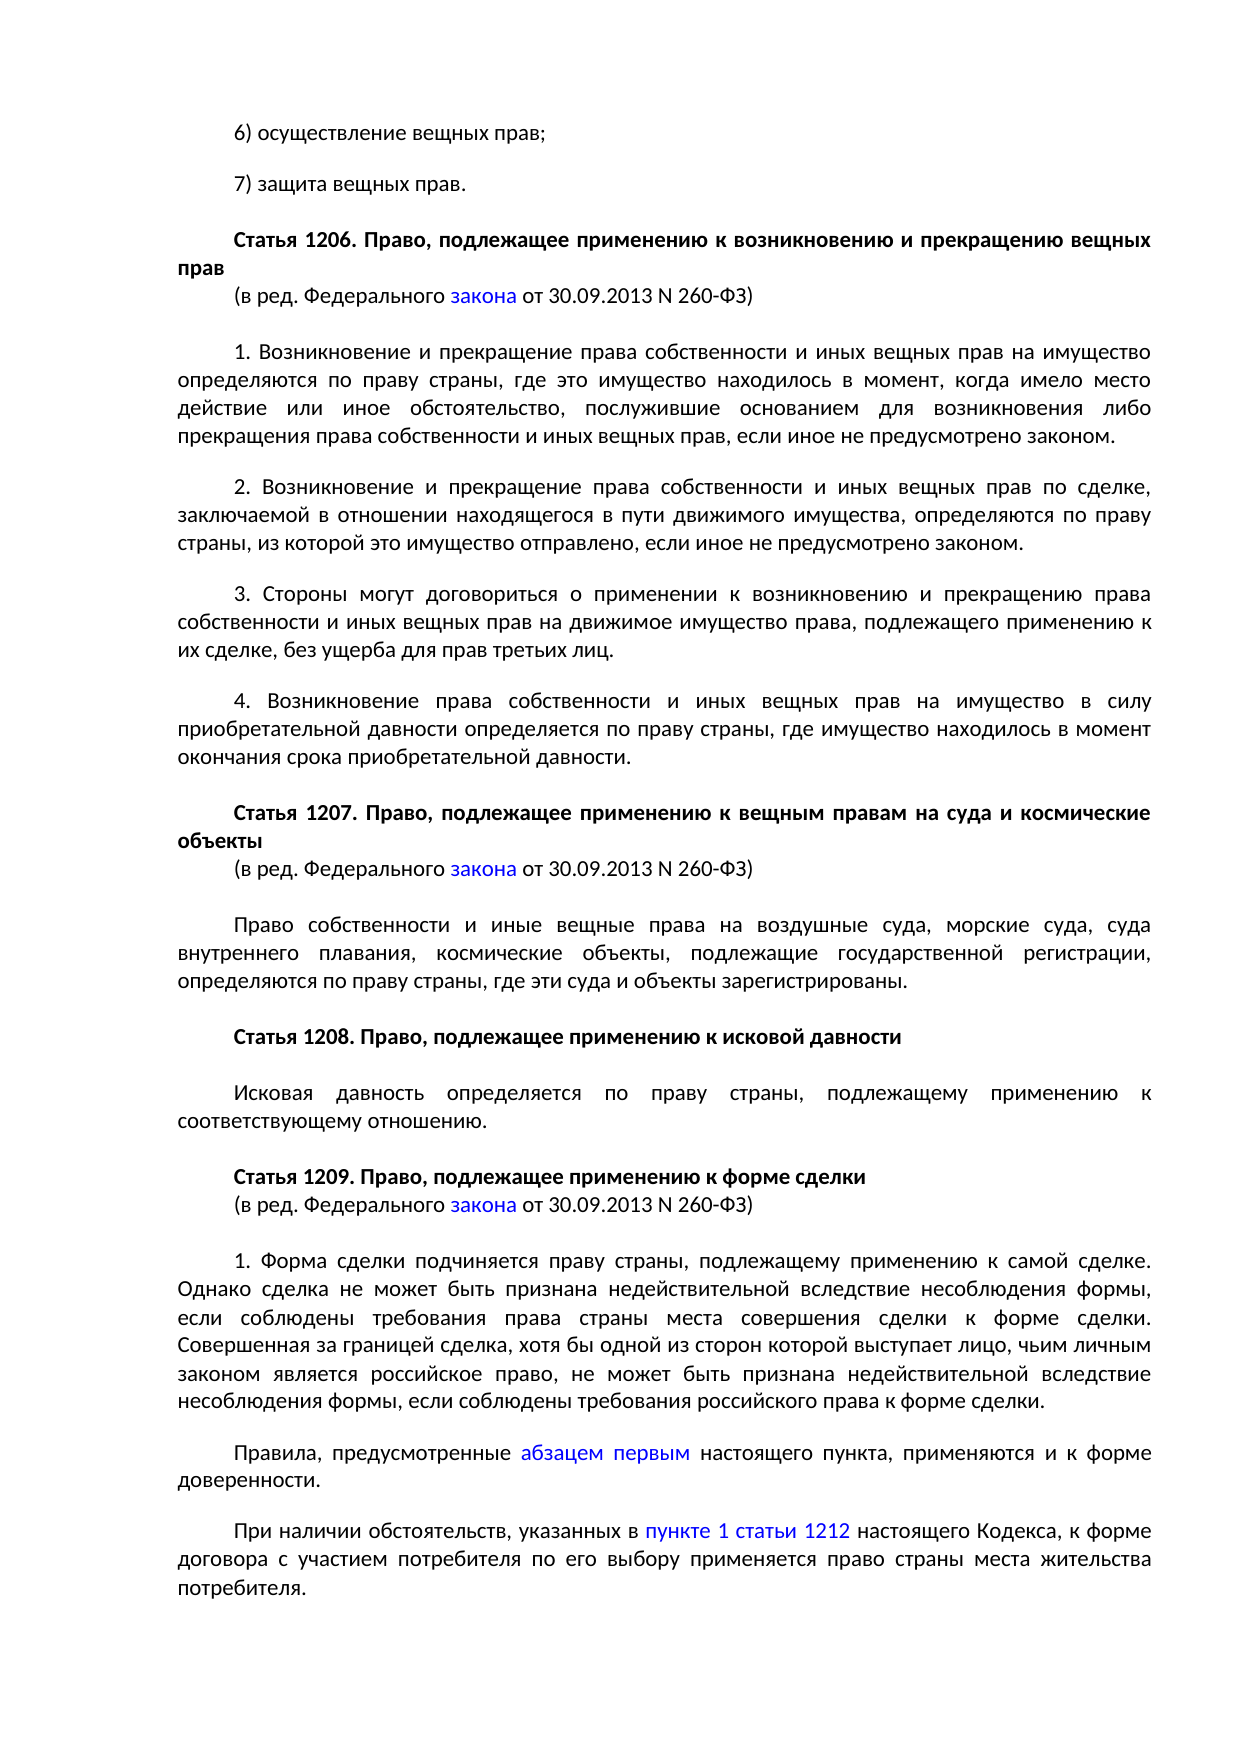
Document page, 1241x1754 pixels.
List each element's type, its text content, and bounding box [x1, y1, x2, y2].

title Статья 1206. Право, подлежащее применению к возникновению и прекращению вещных прав [177, 225, 1152, 281]
text 4. Возникновение права собственности и иных вещных прав на имущество в силу приобретательной давности определяется по праву страны, где имущество находилось в момент окончания срока приобретательной давности. [177, 686, 1152, 770]
text 7) защита вещных прав. [177, 169, 1152, 197]
text (в ред. Федерального закона от 30.09.2013 N 260-ФЗ) [177, 281, 1152, 309]
title Статья 1208. Право, подлежащее применению к исковой давности [177, 1022, 1152, 1050]
text (в ред. Федерального закона от 30.09.2013 N 260-ФЗ) [177, 1191, 1152, 1218]
text Правила, предусмотренные абзацем первым настоящего пункта, применяются и к форме доверенности. [177, 1438, 1152, 1494]
text Исковая давность определяется по праву страны, подлежащему применению к соответствующему отношению. [177, 1078, 1152, 1134]
text При наличии обстоятельств, указанных в пункте 1 статьи 1212 настоящего Кодекса, к форме договора с участием потребителя по его выбору применяется право страны места жительства потребителя. [177, 1517, 1152, 1601]
text 1. Возникновение и прекращение права собственности и иных вещных прав на имущество определяются по праву страны, где это имущество находилось в момент, когда имело место действие или иное обстоятельство, послужившие основанием для возникновения либо прекращения права собственности и иных вещных прав, если иное не предусмотрено законом. [177, 337, 1152, 449]
text 2. Возникновение и прекращение права собственности и иных вещных прав по сделке, заключаемой в отношении находящегося в пути движимого имущества, определяются по праву страны, из которой это имущество отправлено, если иное не предусмотрено законом. [177, 472, 1152, 556]
text (в ред. Федерального закона от 30.09.2013 N 260-ФЗ) [177, 854, 1152, 882]
text Право собственности и иные вещные права на воздушные суда, морские суда, суда внутреннего плавания, космические объекты, подлежащие государственной регистрации, определяются по праву страны, где эти суда и объекты зарегистрированы. [177, 910, 1152, 994]
title Статья 1209. Право, подлежащее применению к форме сделки [177, 1162, 1152, 1191]
title Статья 1207. Право, подлежащее применению к вещным правам на суда и космические объекты [177, 798, 1152, 854]
text 1. Форма сделки подчиняется праву страны, подлежащему применению к самой сделке. Однако сделка не может быть признана недействительной вследствие несоблюдения формы, если соблюдены требования права страны места совершения сделки к форме сделки. Совершенная за границей сделка, хотя бы одной из сторон которой выступает лицо, чьим личным законом является российское право, не может быть признана недействительной вследствие несоблюдения формы, если соблюдены требования российского права к форме сделки. [177, 1247, 1152, 1415]
text 3. Стороны могут договориться о применении к возникновению и прекращению права собственности и иных вещных прав на движимое имущество права, подлежащего применению к их сделке, без ущерба для прав третьих лиц. [177, 579, 1152, 663]
text 6) осуществление вещных прав; [177, 118, 1152, 146]
